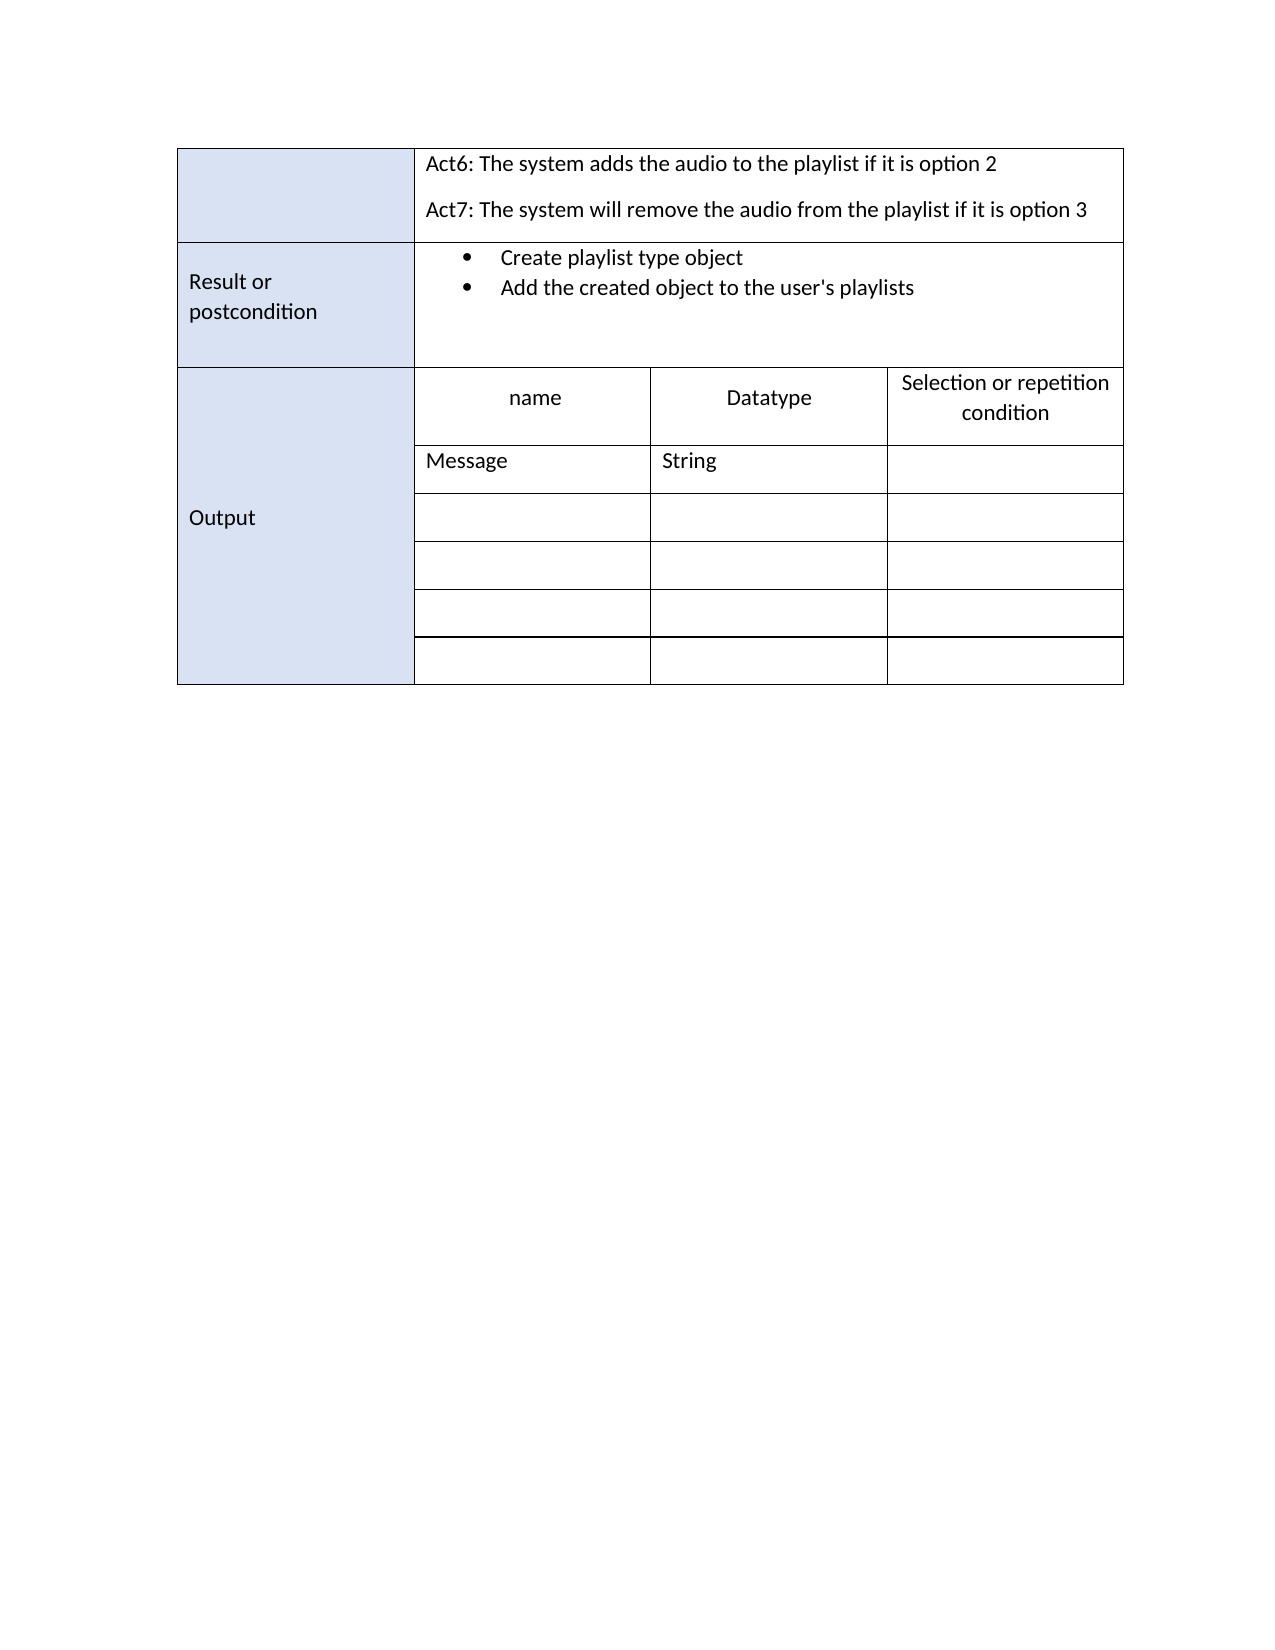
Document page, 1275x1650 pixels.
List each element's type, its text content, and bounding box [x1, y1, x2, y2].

table_cell [415, 494, 650, 541]
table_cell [415, 149, 1123, 242]
table_cell [888, 542, 1123, 589]
table_cell [415, 638, 650, 684]
table_cell name [415, 368, 650, 445]
table_cell [888, 638, 1123, 684]
table_cell Selection or repetition condition [888, 368, 1123, 445]
table_cell Result or postcondition [178, 243, 414, 367]
table_cell [651, 638, 887, 684]
table_cell [888, 494, 1123, 541]
table_cell [651, 590, 887, 636]
table_cell [415, 590, 650, 636]
table_cell String [651, 446, 887, 493]
table_cell [888, 590, 1123, 636]
table_cell Output [178, 368, 414, 684]
table_cell [415, 542, 650, 589]
table_cell [651, 542, 887, 589]
table_cell Message [415, 446, 650, 493]
table_cell [651, 494, 887, 541]
table_cell [888, 446, 1123, 493]
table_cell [178, 149, 414, 242]
table_cell Create playlist type object Add the created object to the user's playlists [415, 243, 1123, 367]
table_cell Datatype [651, 368, 887, 445]
